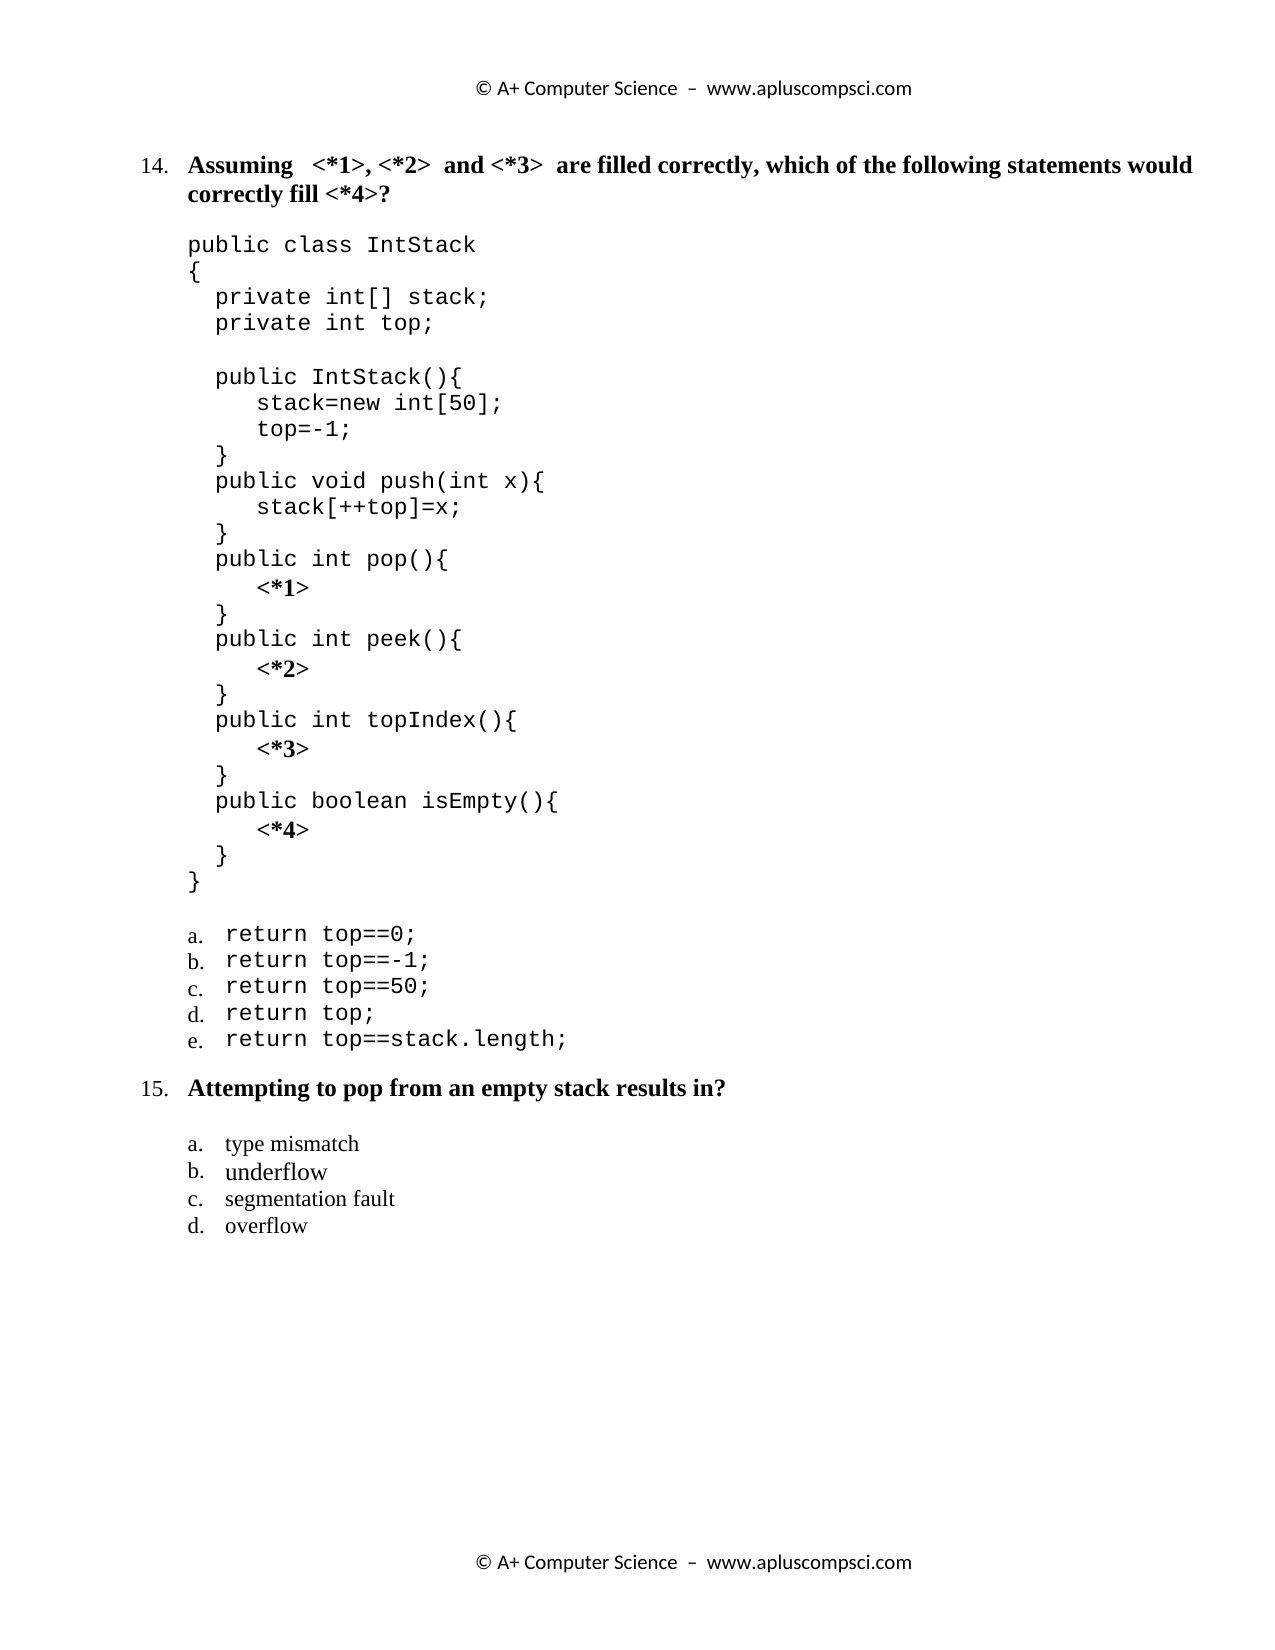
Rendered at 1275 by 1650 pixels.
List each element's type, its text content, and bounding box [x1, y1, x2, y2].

text } [187, 602, 1200, 628]
text public int pop(){ [187, 547, 1200, 573]
table_cell overflow [220, 1212, 1064, 1238]
text top=-1; [187, 417, 1200, 443]
text <*4> [187, 815, 1200, 844]
text 15. Attempting to pop from an empty stack results in? [75, 1073, 1200, 1102]
text public boolean isEmpty(){ [187, 789, 1200, 815]
table_header a. [183, 922, 220, 948]
text public void push(int x){ [187, 469, 1200, 495]
table_header type mismatch [220, 1130, 1064, 1157]
text public int peek(){ [187, 628, 1200, 654]
table_cell e. [183, 1028, 220, 1054]
table_cell d. [183, 1212, 220, 1238]
text <*2> [187, 654, 1200, 682]
table_header return top==0; [220, 922, 1064, 948]
text <*3> [187, 734, 1200, 763]
text } [187, 870, 1200, 896]
text } [187, 443, 1200, 469]
table_header a. [183, 1130, 220, 1157]
text public IntStack(){ [187, 366, 1200, 392]
table_cell c. [183, 1186, 220, 1212]
table_cell underflow [220, 1157, 1064, 1186]
table_cell c. [183, 975, 220, 1001]
text 14. Assuming <*1>, <*2> and <*3> are filled correctly, which of the following statements would correctly fill <*4>? [75, 150, 1200, 207]
text public class IntStack [187, 234, 1200, 260]
table_cell return top==stack.length; [220, 1028, 1064, 1054]
table_cell return top==50; [220, 975, 1064, 1001]
text stack[++top]=x; [187, 495, 1200, 521]
text private int[] stack; [187, 286, 1200, 312]
text } [187, 682, 1200, 708]
text } [187, 521, 1200, 547]
table_cell d. [183, 1001, 220, 1027]
table_cell segmentation fault [220, 1186, 1064, 1212]
text stack=new int[50]; [187, 392, 1200, 417]
text } [187, 844, 1200, 870]
text } [187, 763, 1200, 789]
table_cell b. [183, 948, 220, 975]
table_cell b. [183, 1157, 220, 1186]
text private int top; [187, 312, 1200, 338]
table_cell return top==-1; [220, 948, 1064, 975]
text { [187, 260, 1200, 286]
text public int topIndex(){ [187, 708, 1200, 734]
text <*1> [187, 573, 1200, 602]
table_cell return top; [220, 1001, 1064, 1027]
